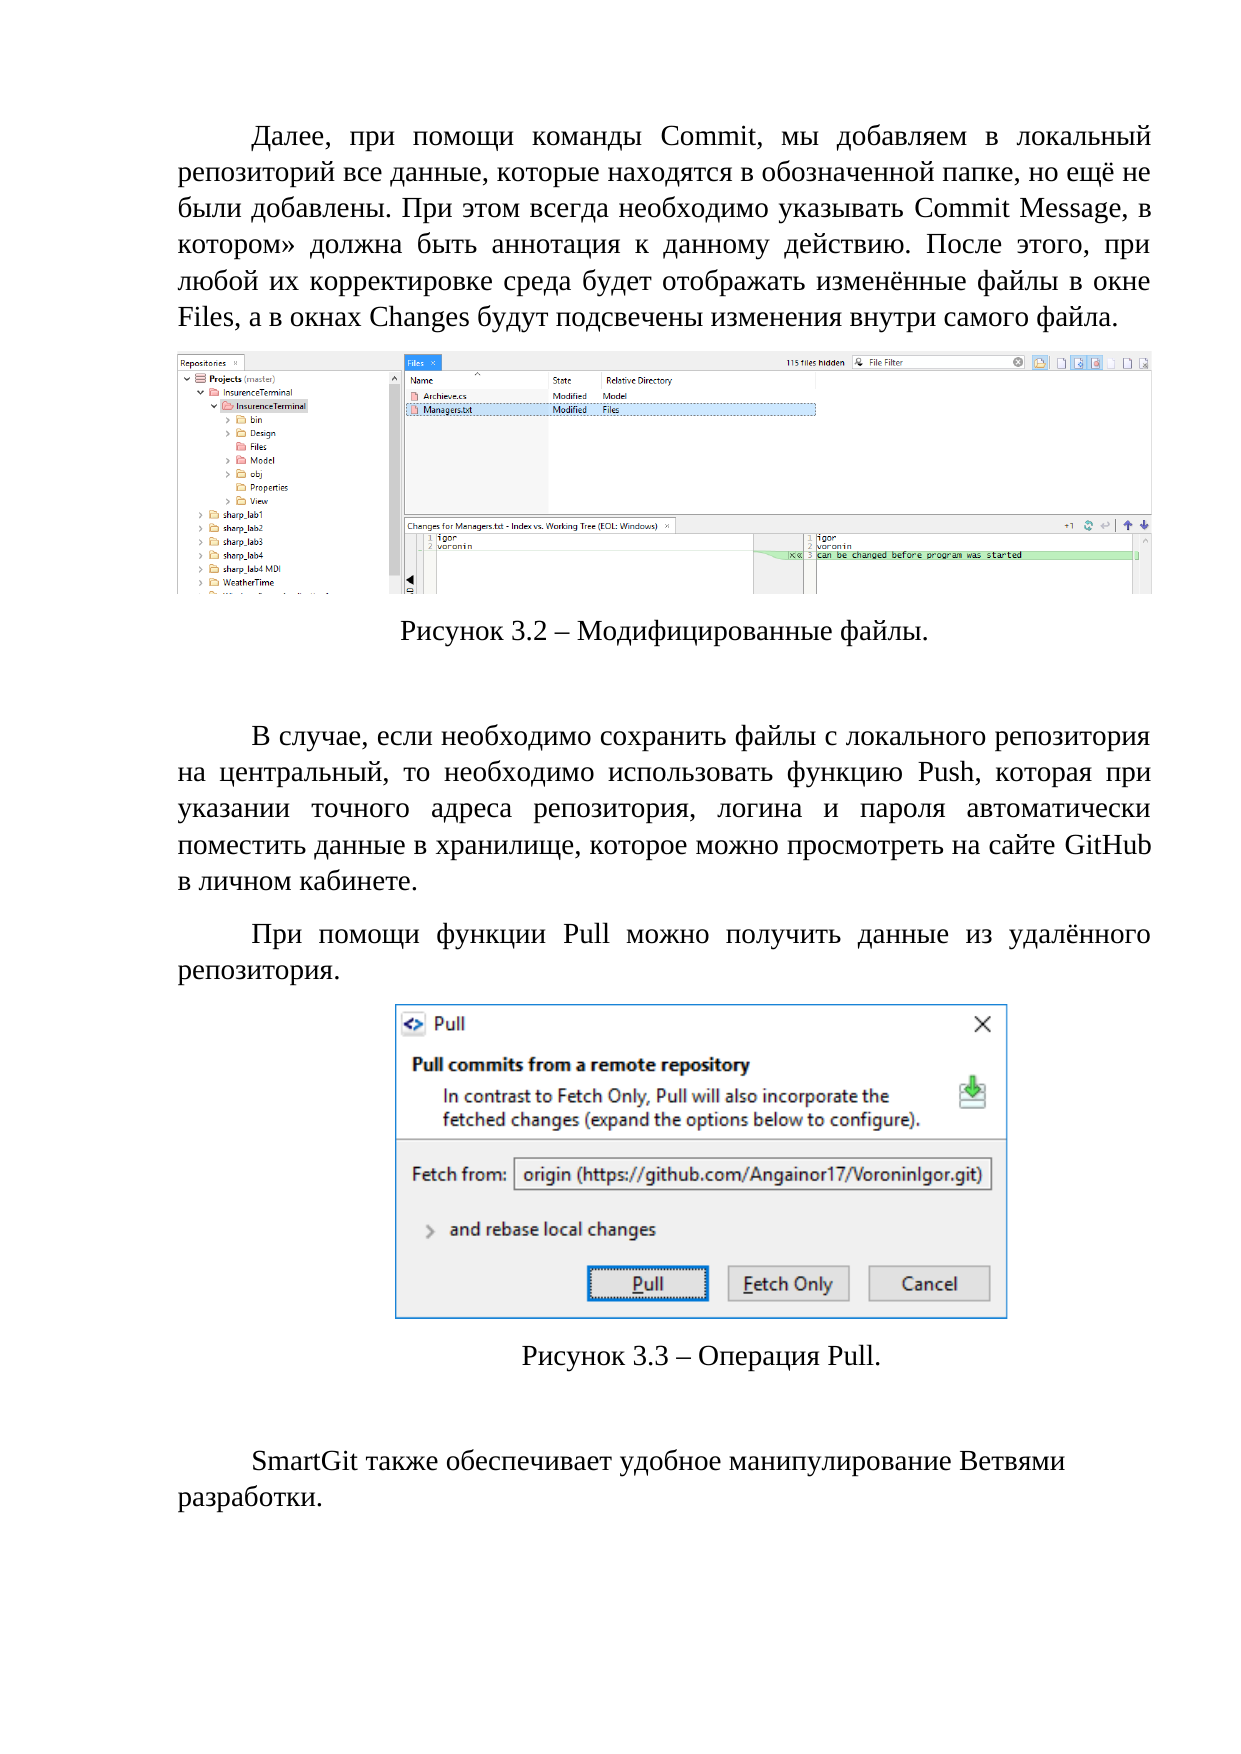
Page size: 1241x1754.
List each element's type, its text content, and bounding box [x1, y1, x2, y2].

picture [395, 1004, 1008, 1319]
text При помощи функции Pull можно получить данные из удалённого репозитория. [177, 916, 1152, 985]
text В случае, если необходимо сохранить файлы с локального репозитория на центральный, то необходимо использовать функцию Push, которая при указании точного адреса репозитория, логина и пароля автоматически поместить данные в хранилище, которое можно просмотреть на сайте GitHub в личном кабинете. [177, 718, 1152, 896]
text Рисунок 3.2 – Модифицированные файлы. [177, 613, 1152, 646]
picture [177, 351, 1152, 594]
text SmartGit также обеспечивает удобное манипулирование Ветвями разработки. [177, 1443, 1152, 1513]
text Рисунок 3.3 – Операция Pull. [177, 1338, 1152, 1371]
text Далее, при помощи команды Commit, мы добавляем в локальный репозиторий все данные, которые находятся в обозначенной папке, но ещё не были добавлены. При этом всегда необходимо указывать Commit Message, в котором» должна быть аннотация к данному действию. После этого, при любой их корректировке среда будет отображать изменённые файлы в окне Files, а в окнах Changes будут подсвечены изменения внутри самого файла. [177, 118, 1152, 332]
